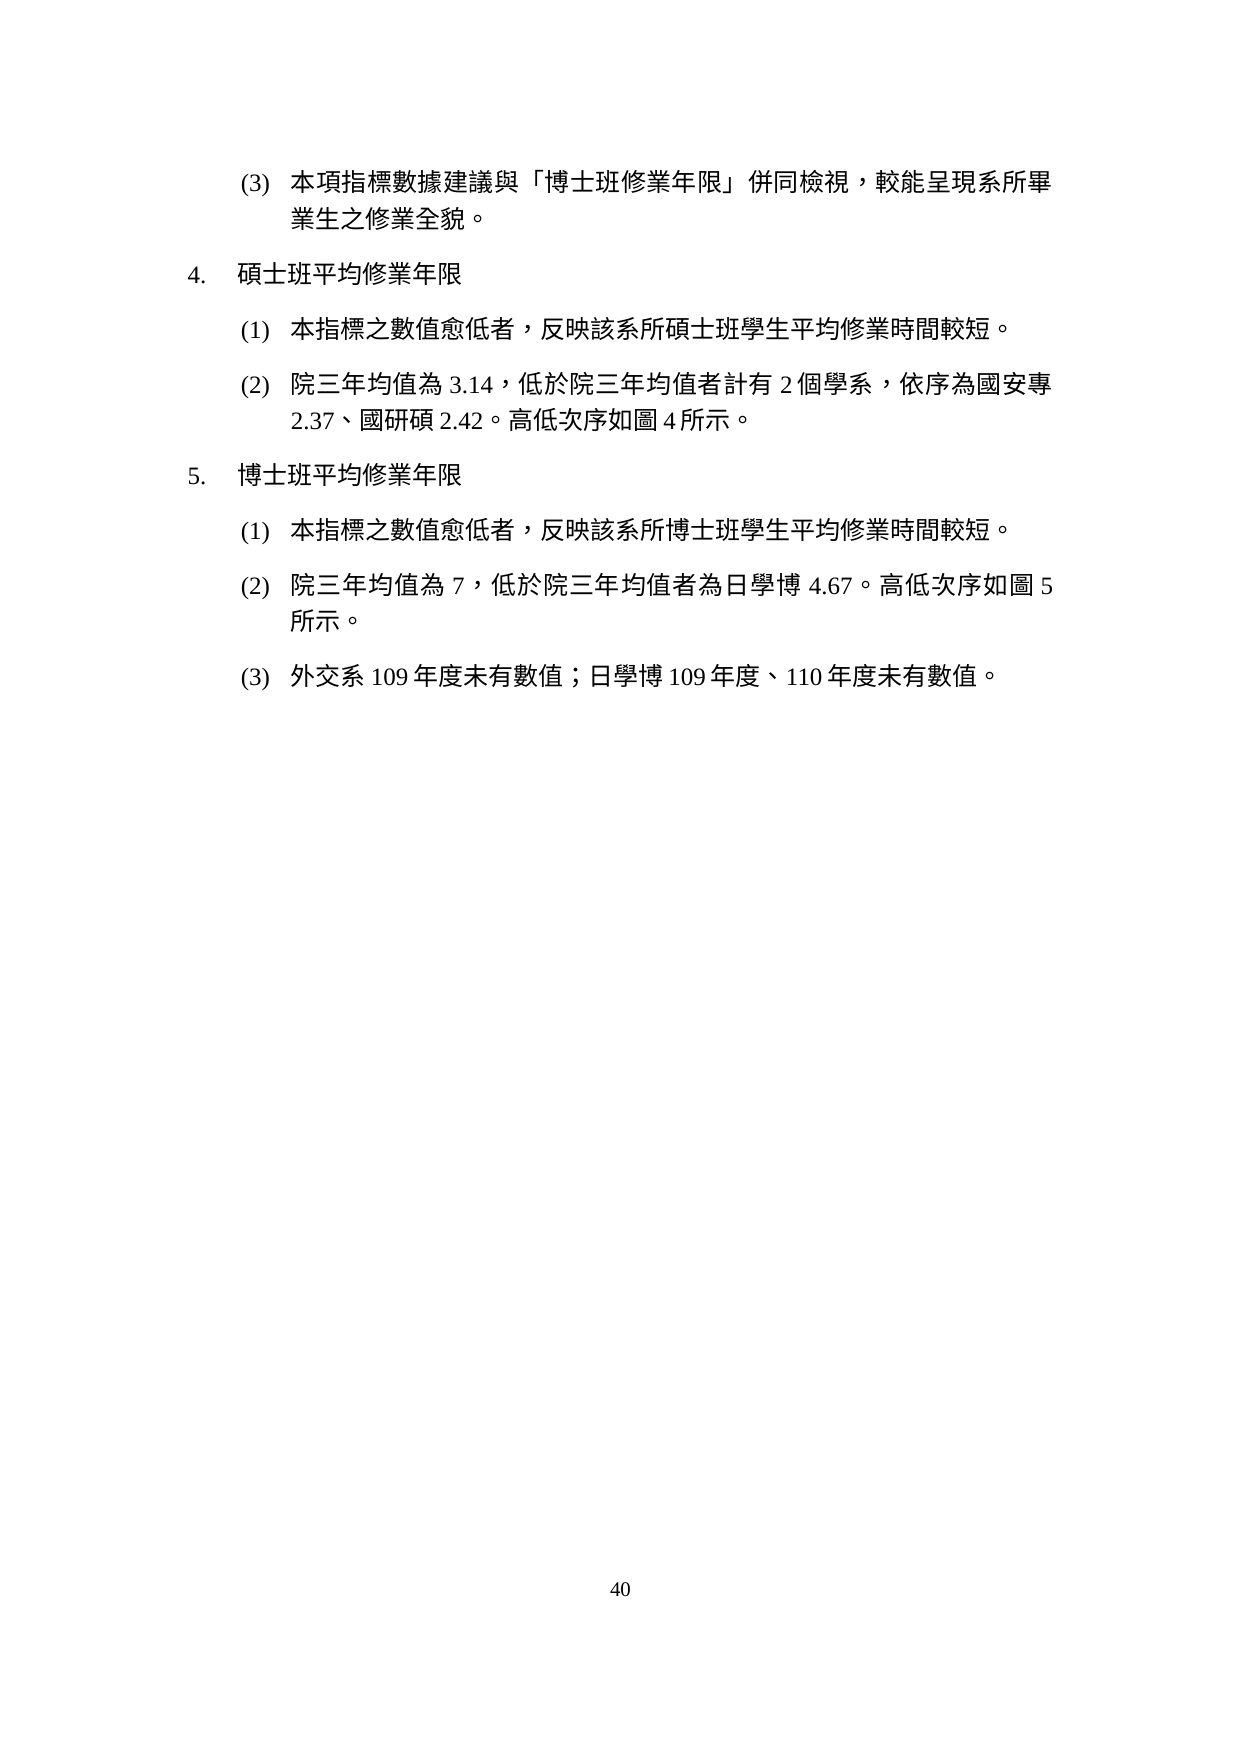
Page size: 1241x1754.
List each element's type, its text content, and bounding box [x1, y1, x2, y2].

list 本項指標數據建議與「博士班修業年限」併同檢視，較能呈現系所畢業生之修業全貌。 [241, 163, 1053, 235]
list 博士班平均修業年限 [187, 455, 1053, 492]
list 院三年均值為7，低於院三年均值者為日學博4.67。高低次序如圖5所示。 [241, 565, 1053, 638]
list 本指標之數值愈低者，反映該系所碩士班學生平均修業時間較短。 [241, 309, 1053, 345]
list 外交系109年度未有數值；日學博109年度、110年度未有數值。 [241, 657, 1053, 693]
list 院三年均值為3.14，低於院三年均值者計有2個學系，依序為國安專2.37、國研碩2.42。高低次序如圖4所示。 [241, 364, 1053, 437]
list 碩士班平均修業年限 [187, 254, 1053, 290]
list 本指標之數值愈低者，反映該系所博士班學生平均修業時間較短。 [241, 510, 1053, 547]
